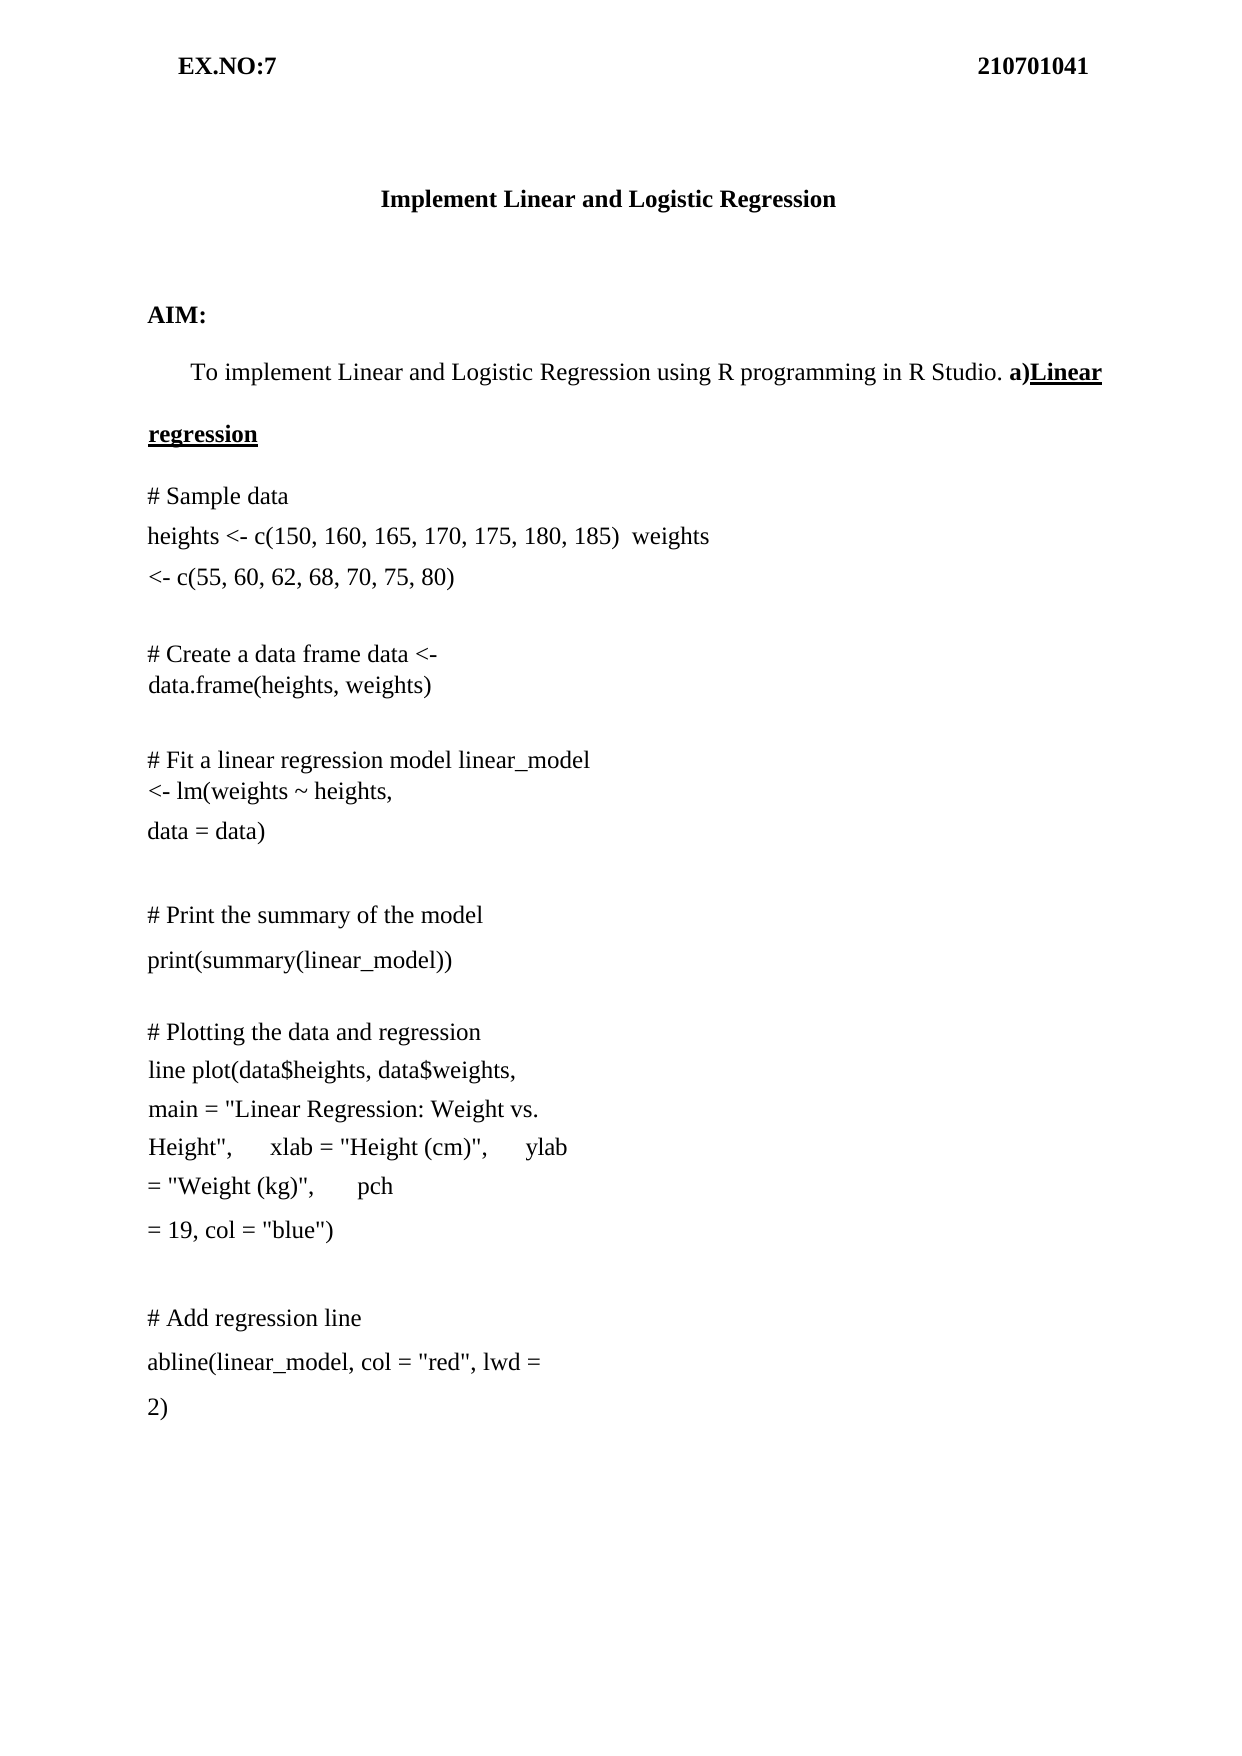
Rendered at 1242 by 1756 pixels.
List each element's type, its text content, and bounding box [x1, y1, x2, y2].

subtitle regression [148, 419, 1127, 448]
text # Print the summary of the model print(summary(linear_model)) [147, 901, 522, 974]
text = "Weight (kg)", pch [147, 1171, 1127, 1199]
text <- lm(weights ~ heights, data = data) [147, 776, 427, 845]
text # Add regression line abline(linear_model, col = "red", lwd = 2) [147, 1303, 567, 1421]
text AIM: [147, 300, 1127, 329]
text To implement Linear and Logistic Regression using R programming in R Studio. a)Linear [190, 357, 1127, 386]
text main = "Linear Regression: Weight vs. Height", xlab = "Height (cm)", ylab [148, 1094, 568, 1161]
text # Plotting the data and regression line plot(data$heights, data$weights, [147, 1017, 522, 1084]
text # Create a data frame data <- data.frame(heights, weights) [147, 639, 522, 699]
text <- c(55, 60, 62, 68, 70, 75, 80) [148, 562, 1127, 591]
text = 19, col = "blue") [147, 1215, 1127, 1244]
text # Sample data [147, 481, 1127, 509]
subtitle Implement Linear and Logistic Regression [380, 184, 836, 212]
text # Fit a linear regression model linear_model [147, 745, 1127, 774]
text heights <- c(150, 160, 165, 170, 175, 180, 185) weights [147, 521, 1127, 549]
